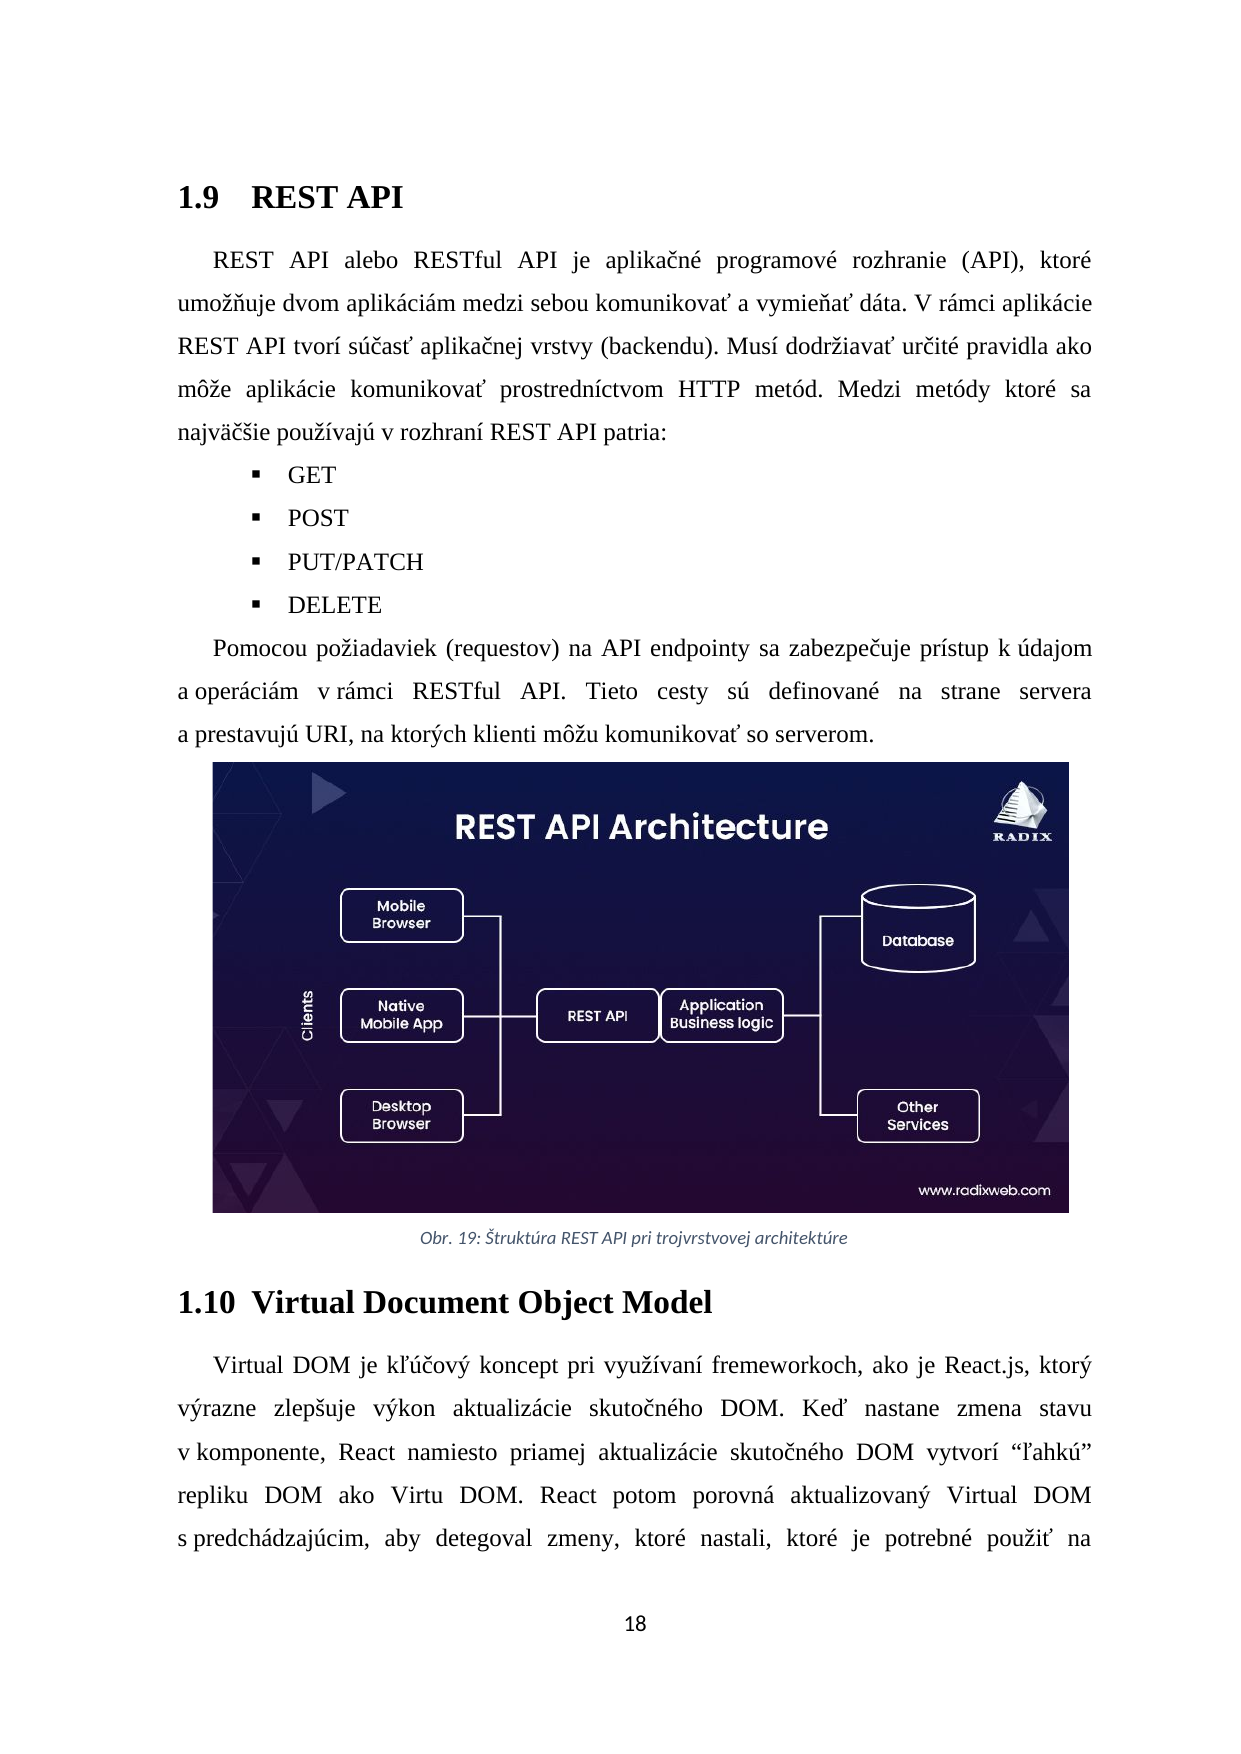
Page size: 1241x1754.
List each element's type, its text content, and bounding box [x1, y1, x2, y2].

list PUT/PATCH [250, 547, 1092, 575]
list POST [250, 503, 1092, 532]
text Obr. 19: Štruktúra REST API pri trojvrstvovej architektúre [177, 1227, 1092, 1249]
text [177, 1350, 1092, 1552]
text REST API [177, 177, 1092, 216]
text REST API alebo RESTful API je aplikačné programové rozhranie (API), ktoré umožňuje dvom aplikáciám medzi sebou komunikovať a vymieňať dáta. V rámci aplikácie REST API tvorí súčasť aplikačnej vrstvy (backendu). Musí dodržiavať určité pravidla ako môže aplikácie komunikovať prostredníctvom HTTP metód. Medzi metódy ktoré sa najväčšie používajú v rozhraní REST API patria: [177, 245, 1092, 446]
list GET [250, 460, 1092, 489]
list DELETE [250, 590, 1092, 618]
text Pomocou požiadaviek (requestov) na API endpointy sa zabezpečuje prístup k údajom a operáciám v rámci RESTful API. Tieto cesty sú definované na strane servera a prestavujú URI, na ktorých klienti môžu komunikovať so serverom. [177, 633, 1092, 748]
text Virtual Document Object Model [177, 1283, 1092, 1321]
picture [212, 762, 1069, 1213]
